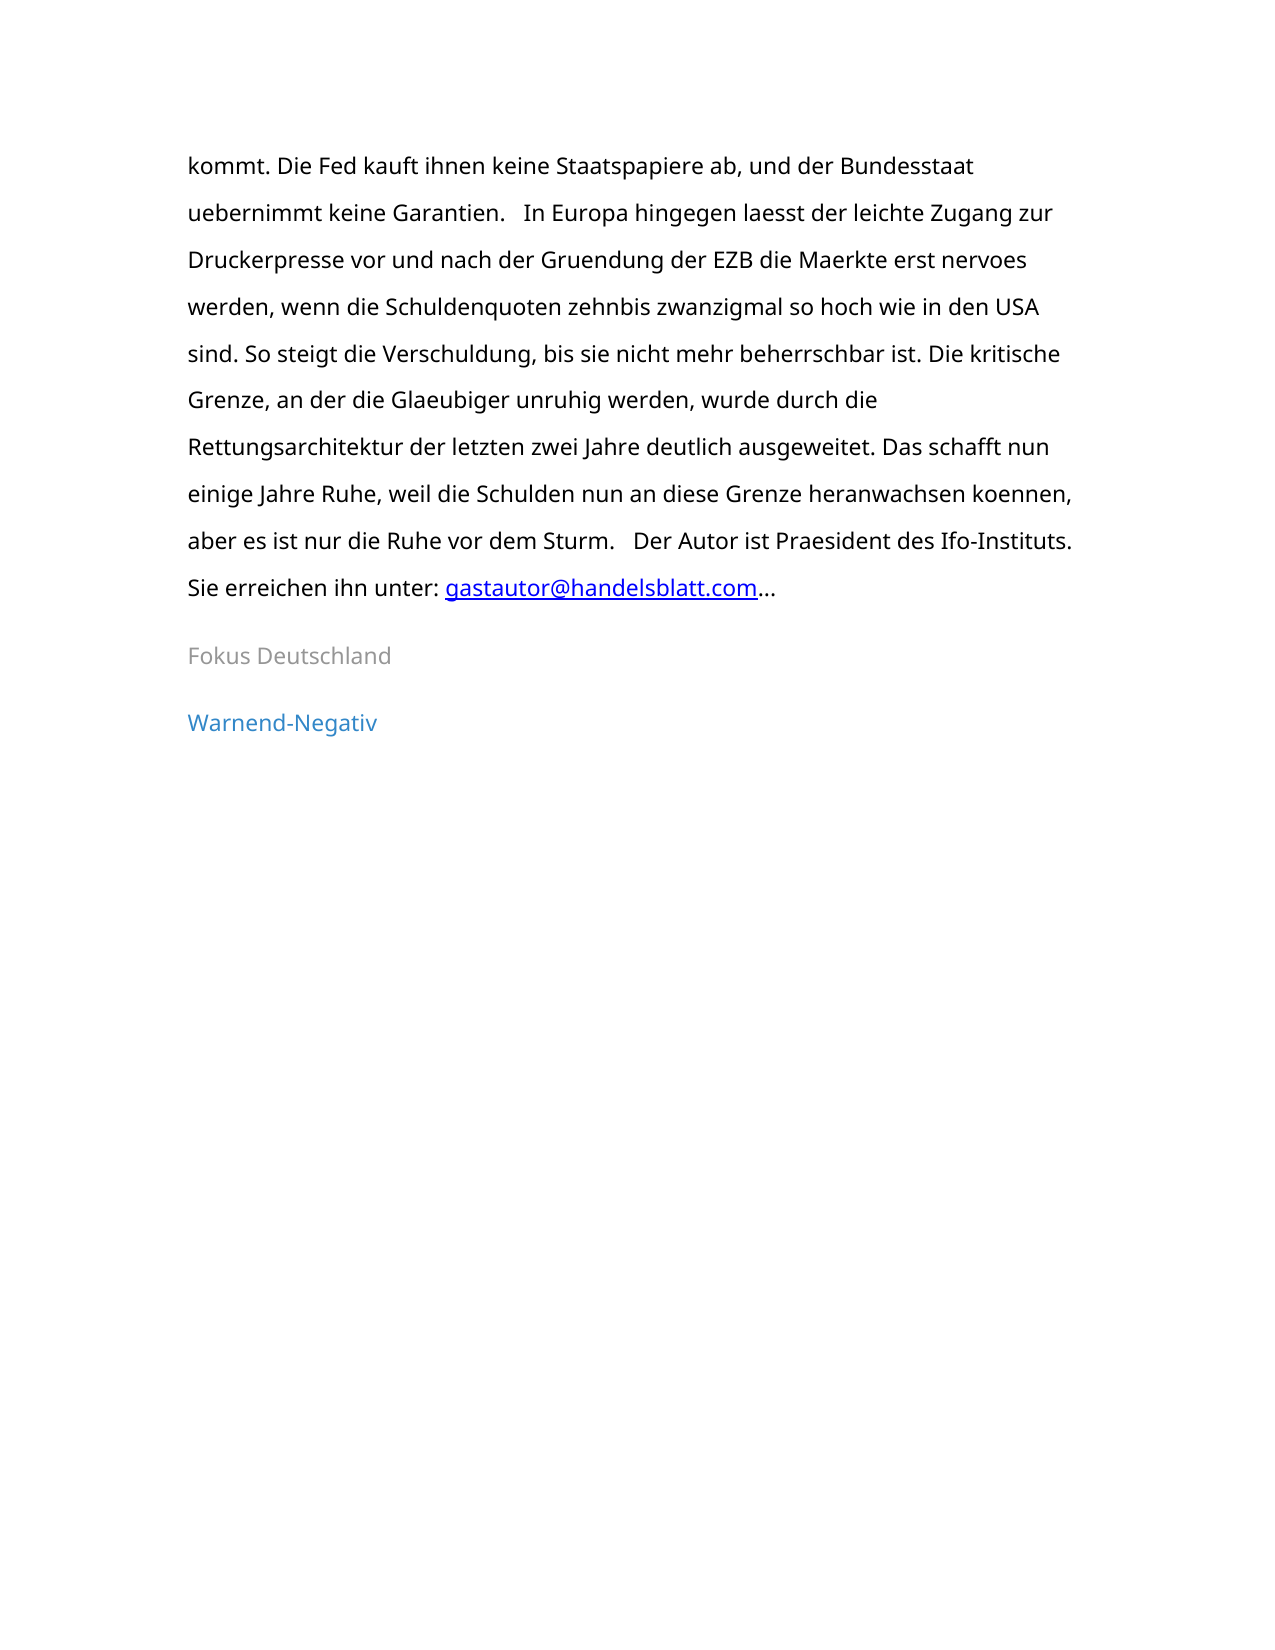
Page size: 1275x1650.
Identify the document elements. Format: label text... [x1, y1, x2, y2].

text Warnend-Negativ [187, 707, 1087, 738]
text Fokus Deutschland [187, 639, 1087, 671]
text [187, 150, 1087, 603]
